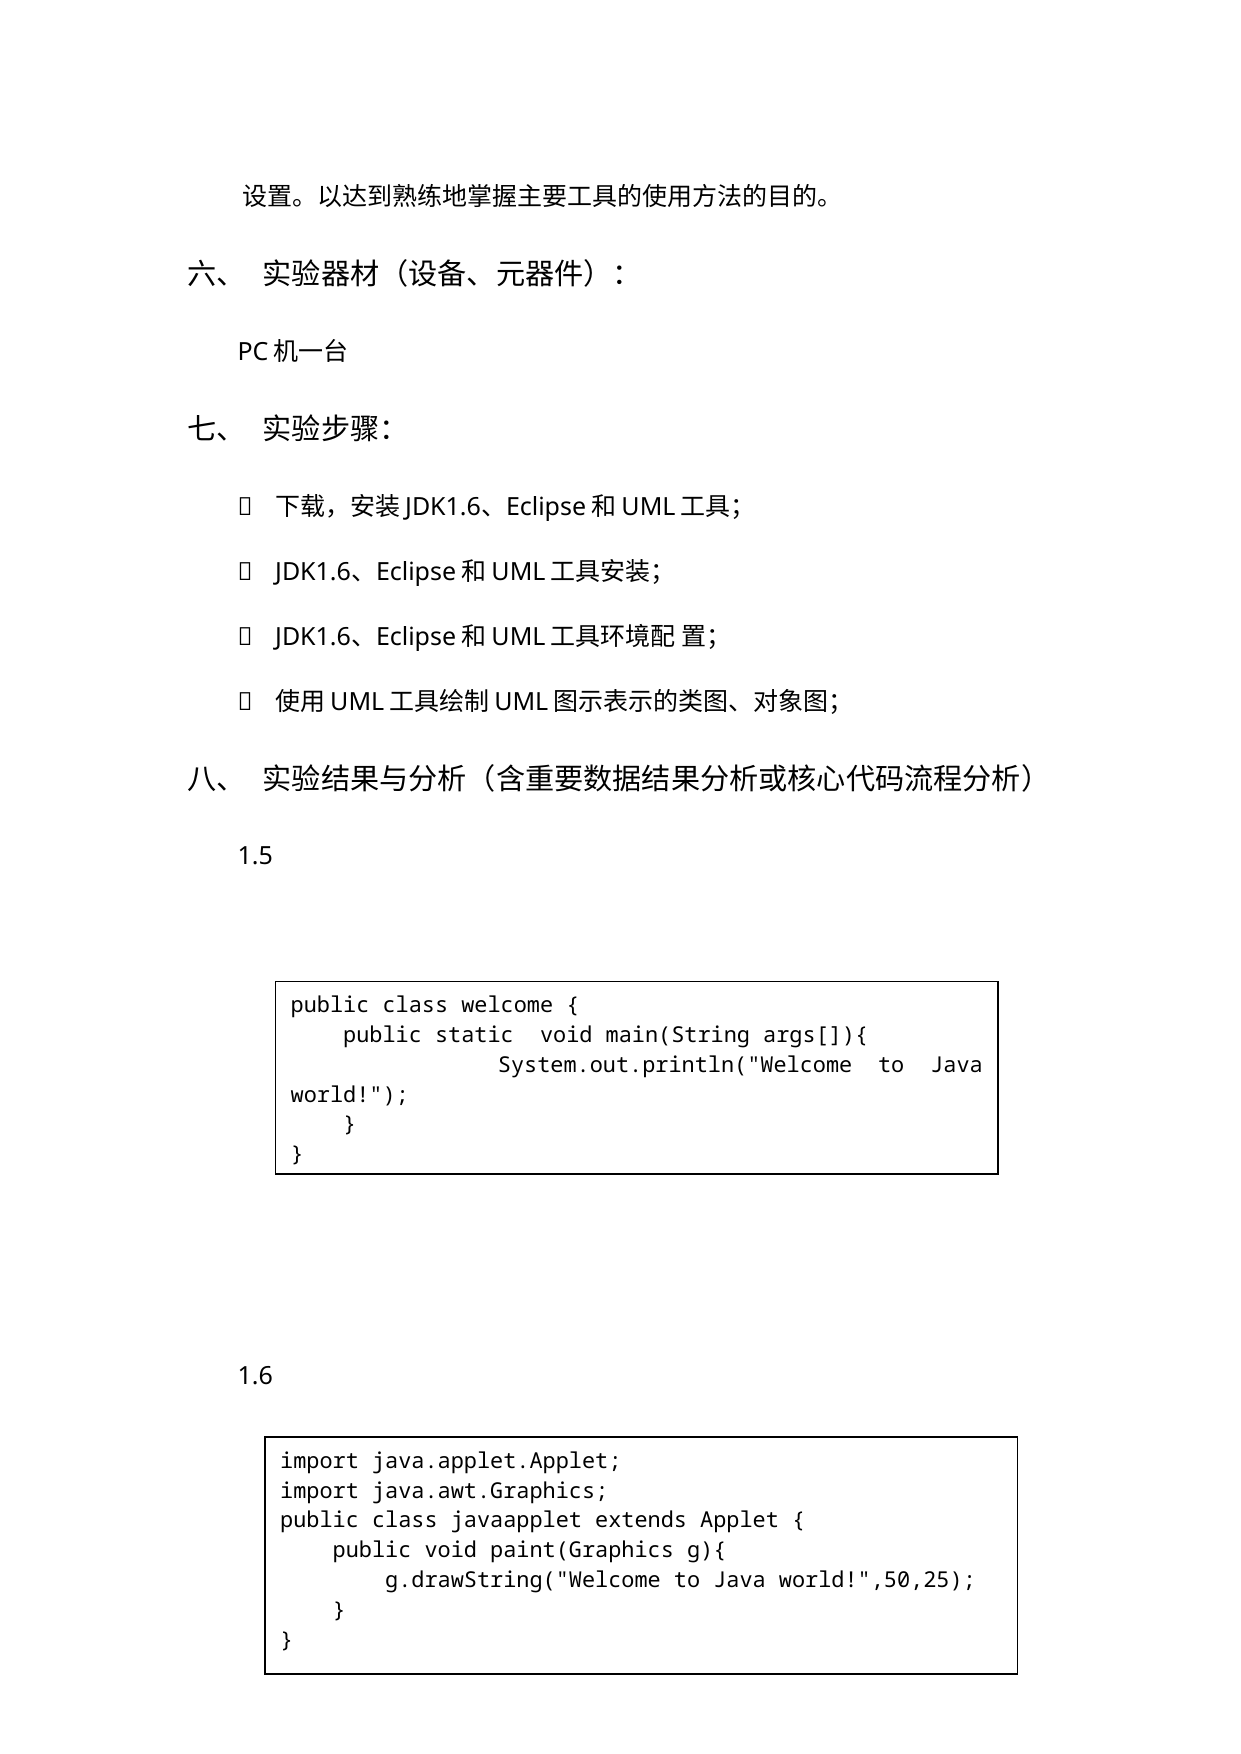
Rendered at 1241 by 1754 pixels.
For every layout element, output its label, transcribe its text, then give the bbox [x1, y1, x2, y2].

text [242, 162, 1053, 227]
text  使用UML工具绘制UML图示表示的类图、对象图； [187, 667, 1053, 732]
list 实验步骤： [187, 394, 1053, 459]
text PC机一台 [187, 317, 1053, 382]
text 1.6 [187, 1342, 1053, 1407]
text 1.5 [187, 822, 1053, 887]
text  下载，安装JDK1.6、Eclipse和UML工具； [187, 472, 1053, 537]
text  JDK1.6、Eclipse和UML工具环境配 置； [187, 602, 1053, 667]
text  JDK1.6、Eclipse和UML工具安装； [187, 537, 1053, 602]
list 实验器材（设备、元器件）： [187, 239, 1053, 304]
list 实验结果与分析（含重要数据结果分析或核心代码流程分析） [187, 744, 1053, 809]
